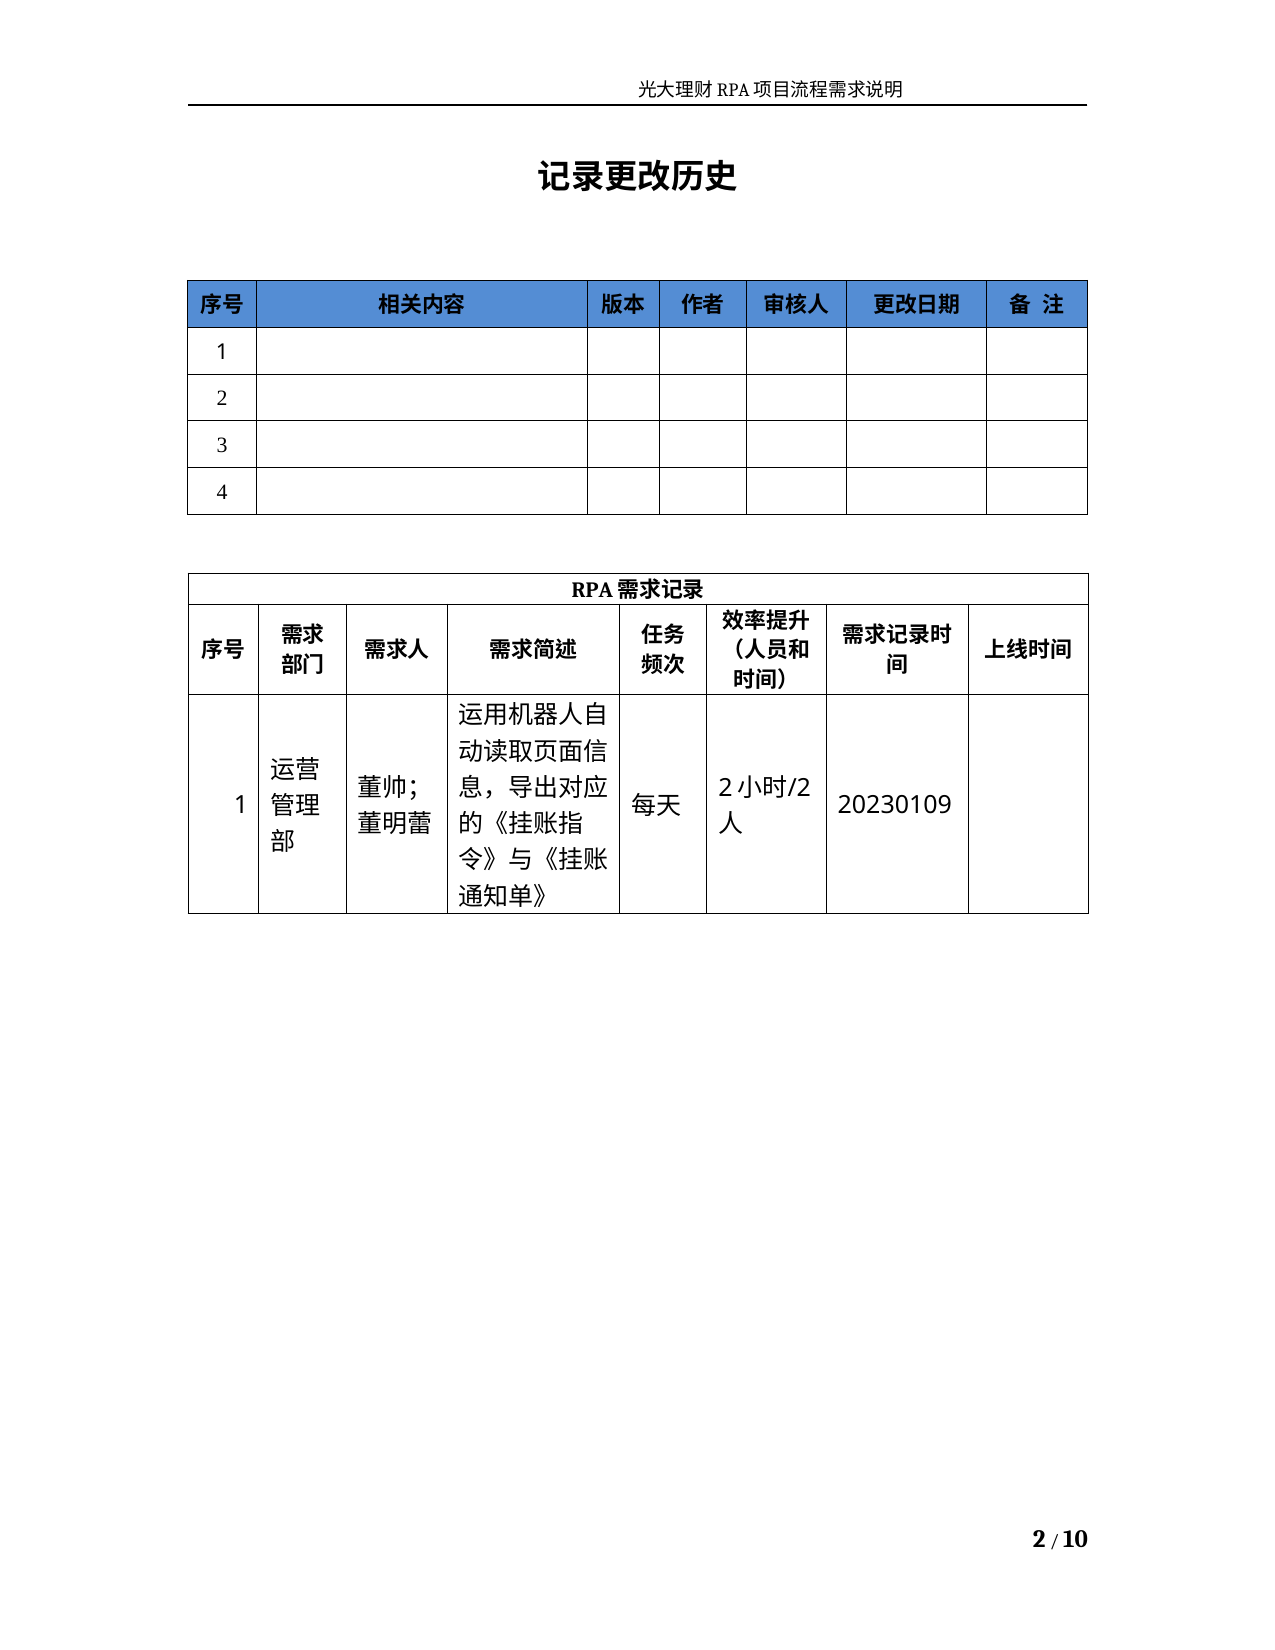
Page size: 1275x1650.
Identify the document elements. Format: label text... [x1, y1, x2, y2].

table_cell [257, 468, 587, 514]
table_cell 需求简述 [448, 605, 619, 694]
table_cell [987, 468, 1087, 514]
table_cell 效率提升（人员和时间） [707, 605, 826, 694]
table_cell [588, 468, 659, 514]
table_cell 需求部门 [259, 605, 346, 694]
text 记录更改历史 [187, 150, 1087, 198]
table_cell [257, 421, 587, 467]
table_cell [257, 375, 587, 420]
table_cell 运用机器人自动读取页面信息，导出对应的《挂账指令》与《挂账通知单》 [448, 695, 619, 912]
table_cell [257, 328, 587, 373]
table_cell 2 [188, 375, 256, 420]
table_cell [588, 328, 659, 373]
table_header 备 注 [987, 281, 1087, 327]
table_cell [847, 468, 986, 514]
table_cell 4 [188, 468, 256, 514]
table_header 版本 [588, 281, 659, 327]
table_cell [969, 695, 1088, 912]
table_cell [847, 375, 986, 420]
table_cell [987, 375, 1087, 420]
table_cell 3 [188, 421, 256, 467]
table_cell [747, 468, 846, 514]
table_cell [588, 421, 659, 467]
table_cell 运营管理部 [259, 695, 346, 912]
table_cell [987, 421, 1087, 467]
table_cell 1 [188, 328, 256, 373]
table_cell 任务频次 [620, 605, 706, 694]
table_cell [747, 421, 846, 467]
table_header 更改日期 [847, 281, 986, 327]
table_cell [660, 375, 746, 420]
table_header 作者 [660, 281, 746, 327]
table_cell [847, 421, 986, 467]
table_cell [660, 468, 746, 514]
table_cell [660, 328, 746, 373]
table_cell 序号 [189, 605, 258, 694]
table_cell 20230109 [827, 695, 968, 912]
table_cell [747, 328, 846, 373]
table_cell 需求记录时间 [827, 605, 968, 694]
table_header 序号 [188, 281, 256, 327]
table_cell [987, 328, 1087, 373]
table_cell [747, 375, 846, 420]
table_cell [588, 375, 659, 420]
table_cell [660, 421, 746, 467]
table_header RPA需求记录 [189, 574, 1088, 603]
table_cell [847, 328, 986, 373]
table_cell 需求人 [347, 605, 447, 694]
table_header 审核人 [747, 281, 846, 327]
table_cell 董帅；董明蕾 [347, 695, 447, 912]
table_cell 上线时间 [969, 605, 1088, 694]
table_cell 1 [189, 695, 258, 912]
table_header 相关内容 [257, 281, 587, 327]
table_cell 2小时/2人 [707, 695, 826, 912]
table_cell 每天 [620, 695, 706, 912]
